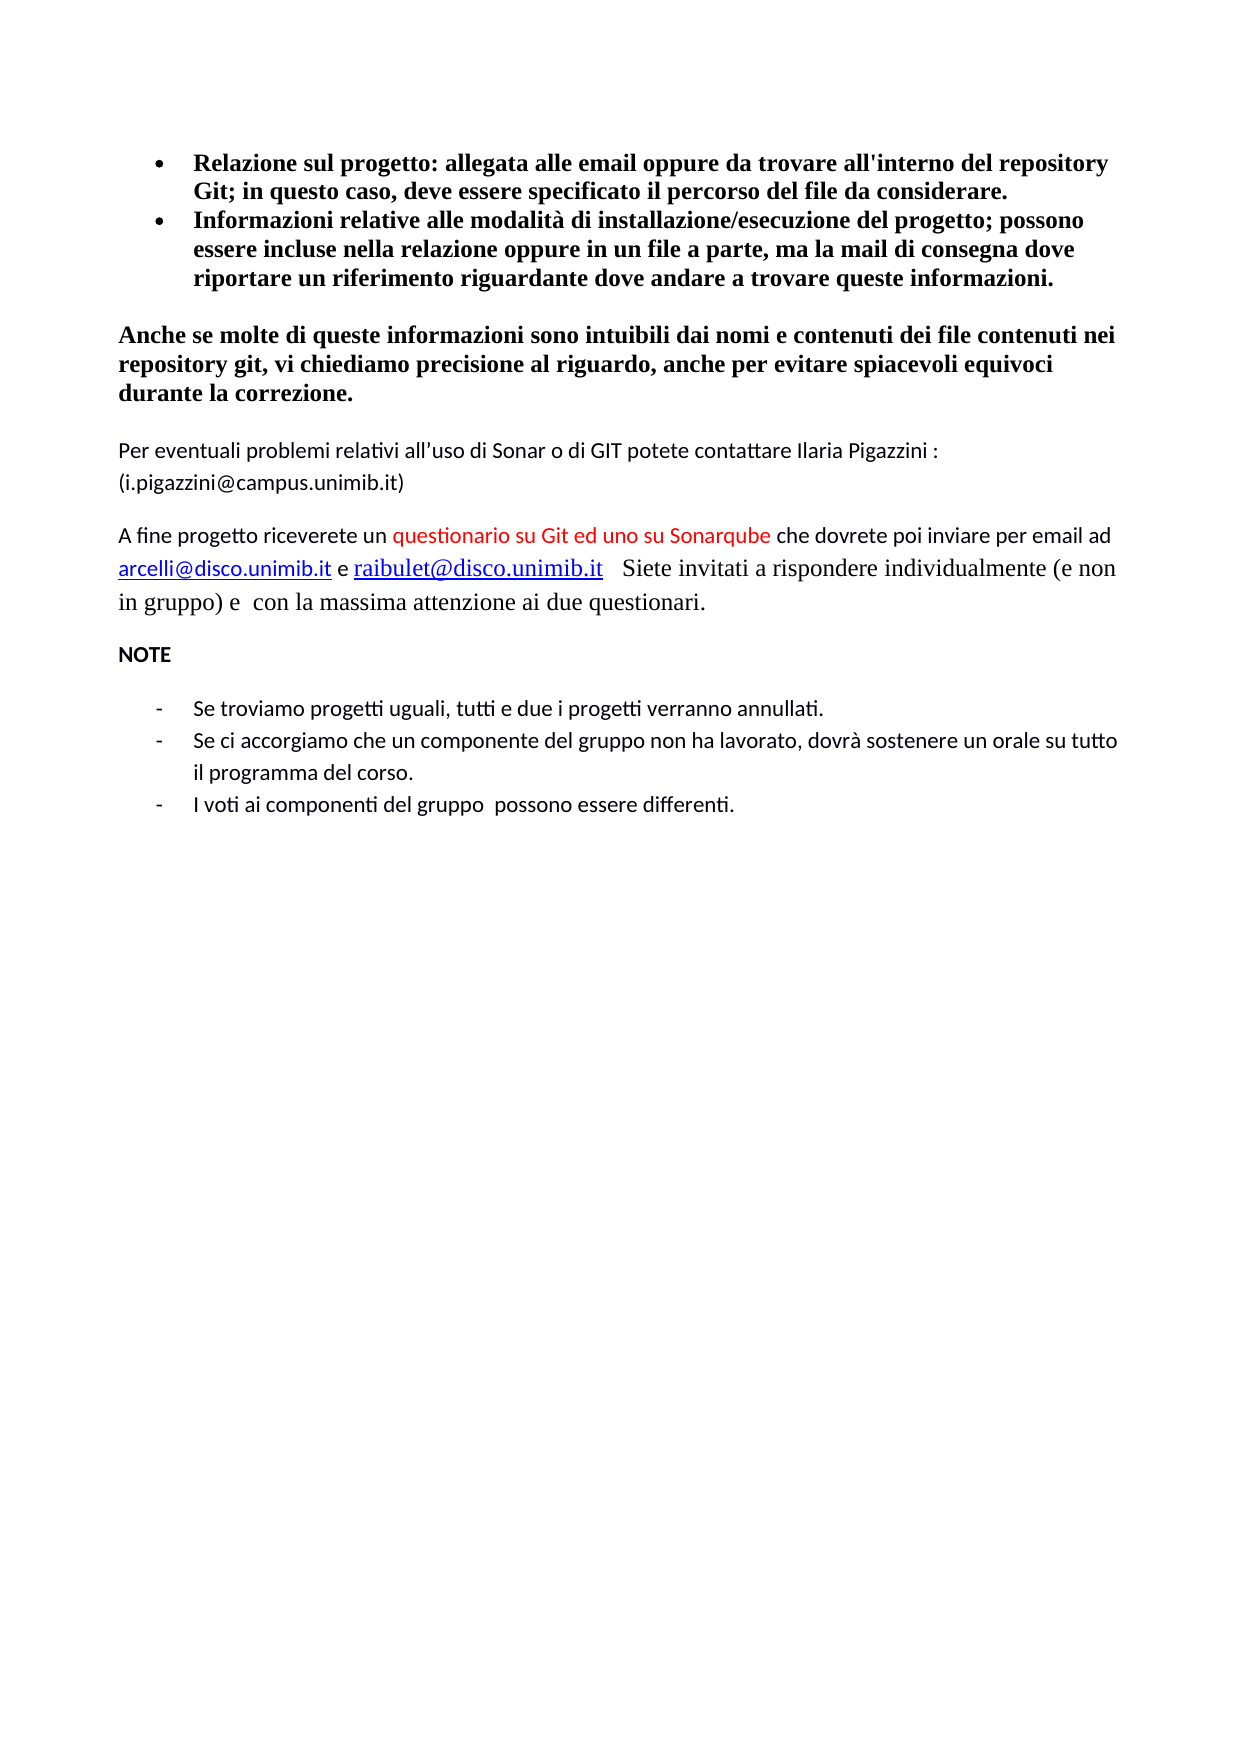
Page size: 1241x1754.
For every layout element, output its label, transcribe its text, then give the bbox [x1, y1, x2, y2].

list Se ci accorgiamo che un componente del gruppo non ha lavorato, dovrà sostenere un orale su tutto il programma del corso. [156, 726, 1122, 786]
text NOTE [118, 641, 1122, 669]
list Informazioni relative alle modalità di installazione/esecuzione del progetto; possono essere incluse nella relazione oppure in un file a parte, ma la mail di consegna dove riportare un riferimento riguardante dove andare a trovare queste informazioni. [156, 205, 1122, 291]
list Relazione sul progetto: allegata alle email oppure da trovare all'interno del repository Git; in questo caso, deve essere specificato il percorso del file da considerare. [156, 148, 1122, 205]
list I voti ai componenti del gruppo possono essere differenti. [156, 790, 1122, 818]
text Per eventuali problemi relativi all’uso di Sonar o di GIT potete contattare Ilaria Pigazzini : (i.pigazzini@campus.unimib.it) [118, 436, 1122, 496]
list Se troviamo progetti uguali, tutti e due i progetti verranno annullati. [156, 694, 1122, 722]
text A fine progetto riceverete un questionario su Git ed uno su Sonarqube che dovrete poi inviare per email ad arcelli@disco.unimib.it e raibulet@disco.unimib.it Siete invitati a rispondere individualmente (e non in gruppo) e con la massima attenzione ai due questionari. [118, 521, 1122, 616]
text Anche se molte di queste informazioni sono intuibili dai nomi e contenuti dei file contenuti nei repository git, vi chiediamo precisione al riguardo, anche per evitare spiacevoli equivoci durante la correzione. [118, 321, 1122, 407]
